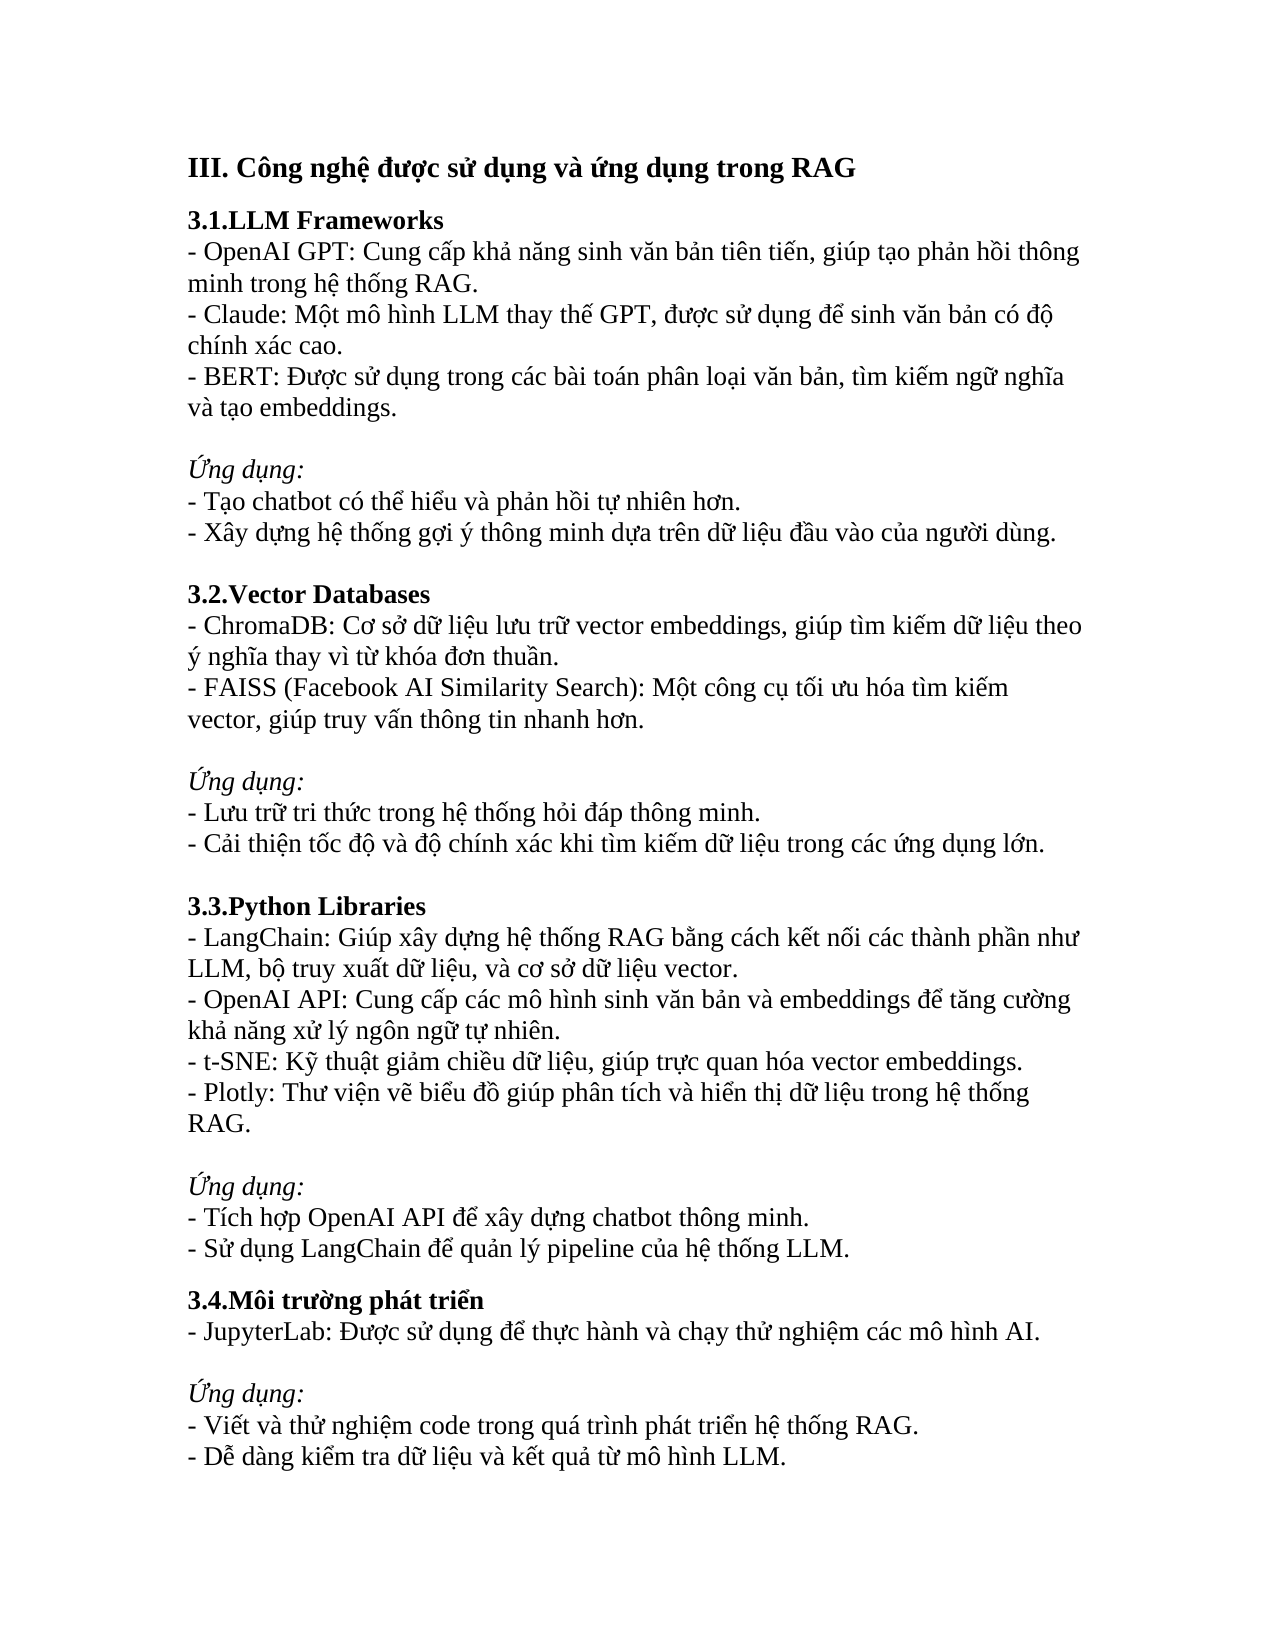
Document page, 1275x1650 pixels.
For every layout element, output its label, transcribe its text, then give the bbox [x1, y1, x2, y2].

text 3.1.LLM Frameworks - OpenAI GPT: Cung cấp khả năng sinh văn bản tiên tiến, giúp tạo phản hồi thông minh trong hệ thống RAG. - Claude: Một mô hình LLM thay thế GPT, được sử dụng để sinh văn bản có độ chính xác cao. - BERT: Được sử dụng trong các bài toán phân loại văn bản, tìm kiếm ngữ nghĩa và tạo embeddings. Ứng dụng: - Tạo chatbot có thể hiểu và phản hồi tự nhiên hơn. - Xây dựng hệ thống gợi ý thông minh dựa trên dữ liệu đầu vào của người dùng. 3.2.Vector Databases - ChromaDB: Cơ sở dữ liệu lưu trữ vector embeddings, giúp tìm kiếm dữ liệu theo ý nghĩa thay vì từ khóa đơn thuần. - FAISS (Facebook AI Similarity Search): Một công cụ tối ưu hóa tìm kiếm vector, giúp truy vấn thông tin nhanh hơn. Ứng dụng: - Lưu trữ tri thức trong hệ thống hỏi đáp thông minh. - Cải thiện tốc độ và độ chính xác khi tìm kiếm dữ liệu trong các ứng dụng lớn. 3.3.Python Libraries - LangChain: Giúp xây dựng hệ thống RAG bằng cách kết nối các thành phần như LLM, bộ truy xuất dữ liệu, và cơ sở dữ liệu vector. - OpenAI API: Cung cấp các mô hình sinh văn bản và embeddings để tăng cường khả năng xử lý ngôn ngữ tự nhiên. - t-SNE: Kỹ thuật giảm chiều dữ liệu, giúp trực quan hóa vector embeddings. - Plotly: Thư viện vẽ biểu đồ giúp phân tích và hiển thị dữ liệu trong hệ thống RAG. Ứng dụng: - Tích hợp OpenAI API để xây dựng chatbot thông minh. - Sử dụng LangChain để quản lý pipeline của hệ thống LLM. [187, 204, 1087, 1263]
text 3.4.Môi trường phát triển - JupyterLab: Được sử dụng để thực hành và chạy thử nghiệm các mô hình AI. Ứng dụng: - Viết và thử nghiệm code trong quá trình phát triển hệ thống RAG. - Dễ dàng kiểm tra dữ liệu và kết quả từ mô hình LLM. [187, 1284, 1087, 1471]
text III. Công nghệ được sử dụng và ứng dụng trong RAG [187, 150, 1087, 183]
